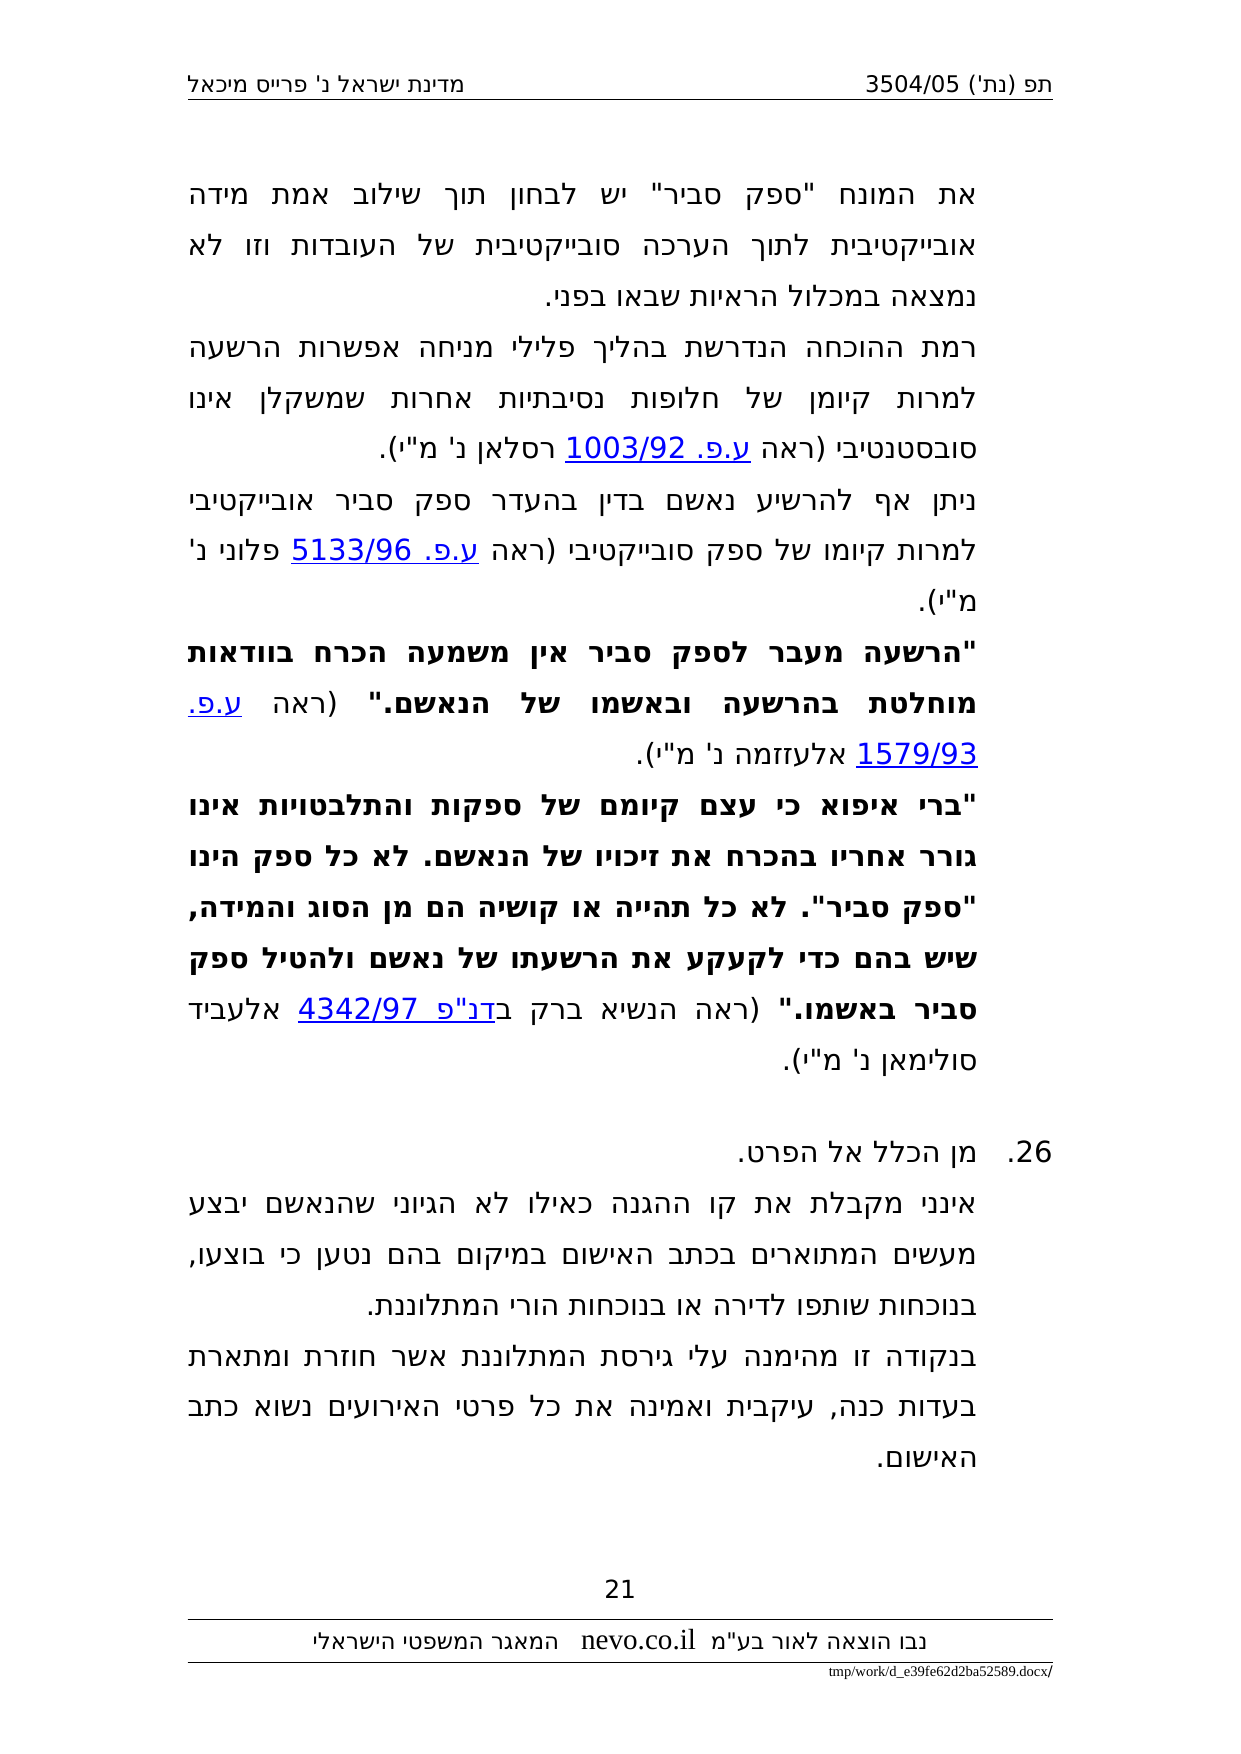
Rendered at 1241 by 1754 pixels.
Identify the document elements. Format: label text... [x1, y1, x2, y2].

text "ברי איפוא כי עצם קיומם של ספקות והתלבטויות אינו גורר אחריו בהכרח את זיכויו של הנאשם. לא כל ספק הינו "ספק סביר". לא כל תהייה או קושיה הם מן הסוג והמידה, שיש בהם כדי לקעקע את הרשעתו של נאשם ולהטיל ספק סביר באשמו." (ראה הנשיא ברק בדנ"פ 4342/97 אלעביד סולימאן נ' מ"י). [187, 788, 1053, 1077]
text את המונח "ספק סביר" יש לבחון תוך שילוב אמת מידה אובייקטיבית לתוך הערכה סובייקטיבית של העובדות וזו לא נמצאה במכלול הראיות שבאו בפני. [187, 177, 1053, 313]
text רמת ההוכחה הנדרשת בהליך פלילי מניחה אפשרות הרשעה למרות קיומן של חלופות נסיבתיות אחרות שמשקלן אינו סובסטנטיבי (ראה ע.פ. 1003/92 רסלאן נ' מ"י). [187, 330, 1053, 466]
text בנקודה זו מהימנה עלי גירסת המתלוננת אשר חוזרת ומתארת בעדות כנה, עיקבית ואמינה את כל פרטי האירועים נשוא כתב האישום. [187, 1339, 1053, 1475]
text ניתן אף להרשיע נאשם בדין בהעדר ספק סביר אובייקטיבי למרות קיומו של ספק סובייקטיבי (ראה ע.פ. 5133/96 פלוני נ' מ"י). [187, 483, 1053, 619]
text "הרשעה מעבר לספק סביר אין משמעה הכרח בוודאות מוחלטת בהרשעה ובאשמו של הנאשם." (ראה ע.פ. 1579/93 אלעזזמה נ' מ"י). [187, 636, 1053, 771]
text אינני מקבלת את קו ההגנה כאילו לא הגיוני שהנאשם יבצע מעשים המתוארים בכתב האישום במיקום בהם נטען כי בוצעו, בנוכחות שותפו לדירה או בנוכחות הורי המתלוננת. [187, 1186, 1053, 1322]
text 26. מן הכלל אל הפרט. [187, 1135, 1053, 1169]
